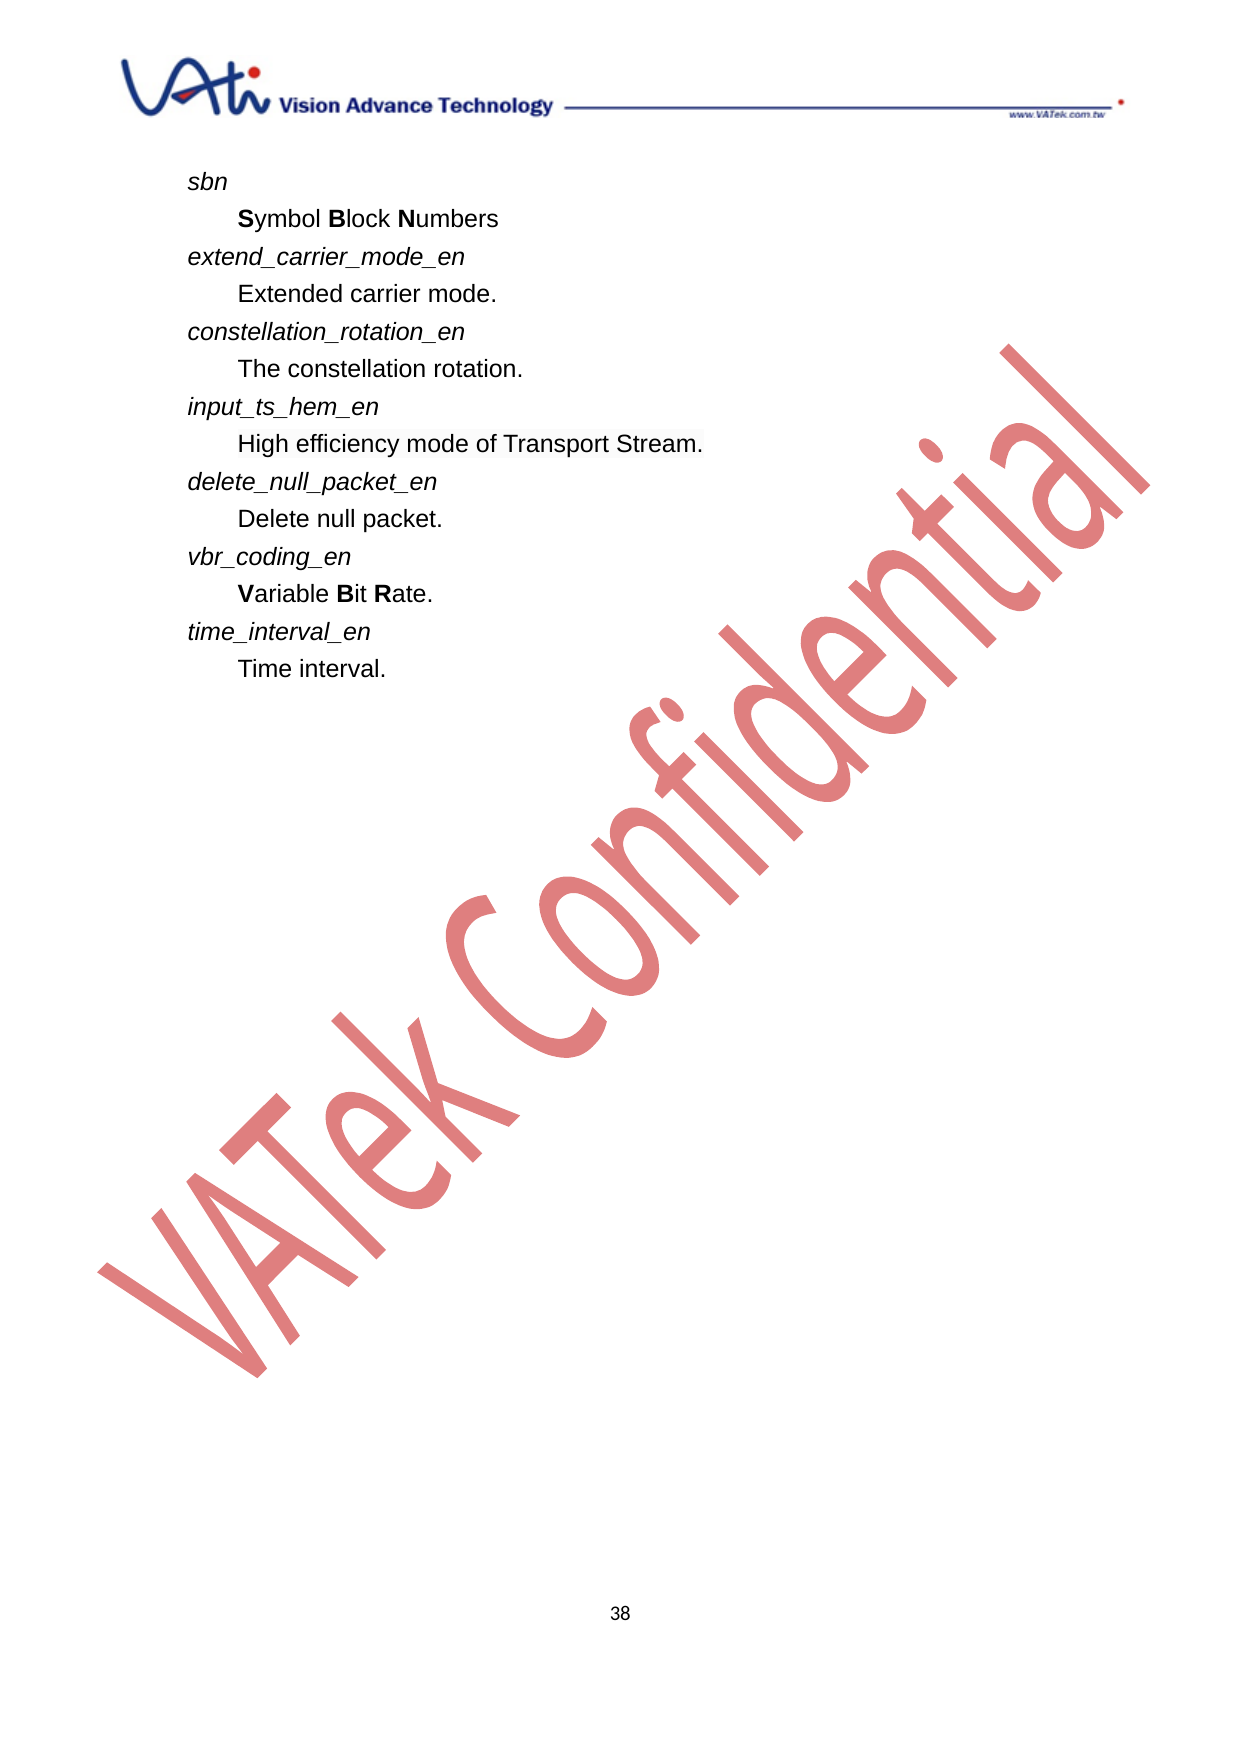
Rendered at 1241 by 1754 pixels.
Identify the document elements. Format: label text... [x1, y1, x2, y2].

text Delete null packet. [187, 500, 1053, 537]
text Symbol Block Numbers [187, 200, 1053, 237]
text Extended carrier mode. [187, 275, 1053, 312]
text constellation_rotation_en [187, 312, 1053, 350]
text delete_null_packet_en [187, 462, 1053, 500]
text High efficiency mode of Transport Stream. [187, 425, 1053, 462]
text extend_carrier_mode_en [187, 237, 1053, 275]
text sbn [187, 162, 1053, 200]
picture [105, 55, 1129, 118]
text The constellation rotation. [187, 350, 1053, 387]
text Time interval. [187, 650, 1053, 687]
text input_ts_hem_en [187, 387, 1053, 425]
text Variable Bit Rate. [187, 575, 1053, 612]
text time_interval_en [187, 612, 1053, 650]
text vbr_coding_en [187, 537, 1053, 575]
